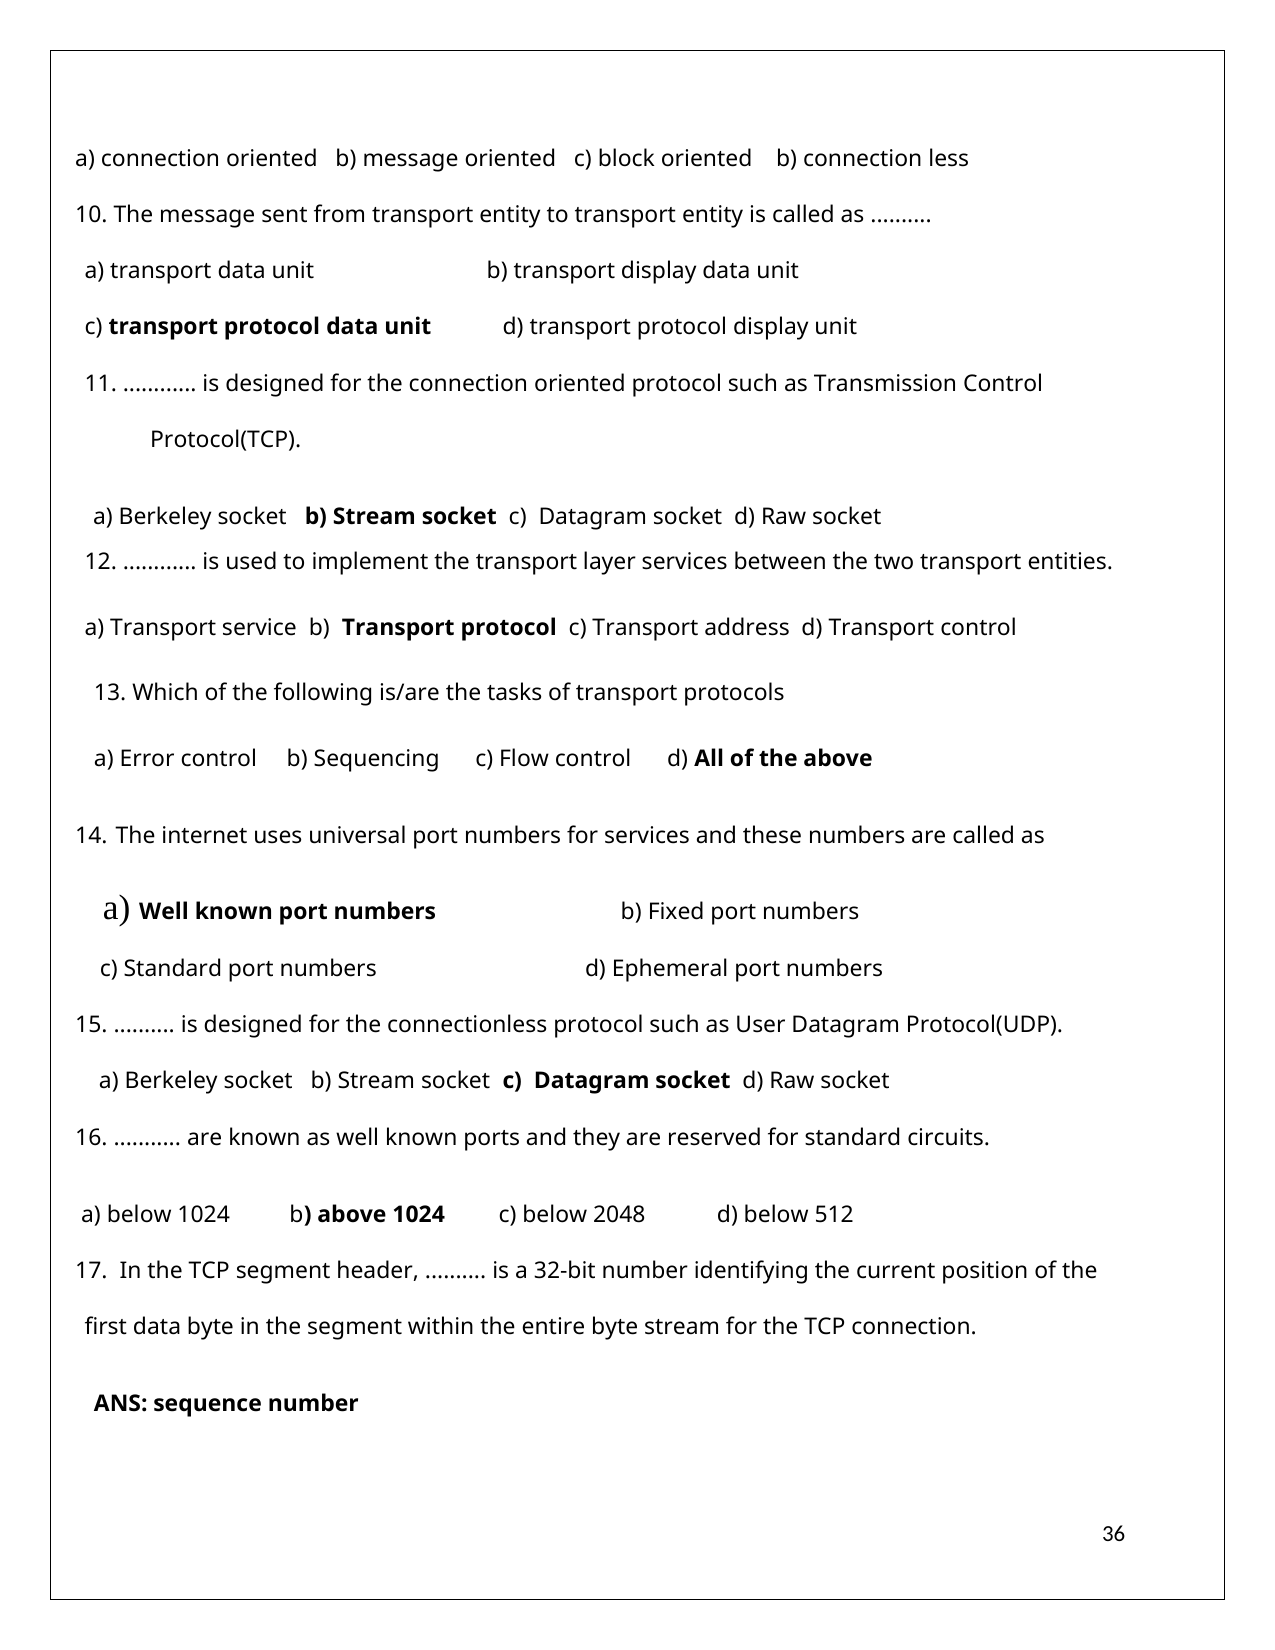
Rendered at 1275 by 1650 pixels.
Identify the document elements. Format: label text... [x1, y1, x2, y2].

text a) Transport service b) Transport protocol c) Transport address d) Transport control [84, 597, 1125, 642]
text a) Error control b) Sequencing c) Flow control d) All of the above [94, 728, 1125, 773]
text 10. The message sent from transport entity to transport entity is called as .......... [75, 173, 1219, 229]
text a) Berkeley socket b) Stream socket c) Datagram socket d) Raw socket [75, 1039, 1125, 1096]
text a) Well known port numbers b) Fixed port numbers [94, 871, 1125, 927]
text 12. ............ is used to implement the transport layer services between the two transport entities. [84, 531, 1125, 576]
text a) transport data unit b) transport display data unit [84, 229, 1125, 285]
text 16. ........... are known as well known ports and they are reserved for standard circuits. [66, 1096, 1125, 1152]
text 13. Which of the following is/are the tasks of transport protocols [94, 662, 1125, 707]
text a) below 1024 b) above 1024 c) below 2048 d) below 512 [75, 1173, 1125, 1229]
text 14. The internet uses universal port numbers for services and these numbers are called as [66, 794, 1125, 850]
text a) Berkeley socket b) Stream socket c) Datagram socket d) Raw socket [75, 475, 1125, 531]
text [75, 117, 1219, 173]
text c) Standard port numbers d) Ephemeral port numbers [94, 927, 1125, 983]
text 11. ............ is designed for the connection oriented protocol such as Transmission Control Protocol(TCP). [84, 342, 1125, 454]
text ANS: sequence number [84, 1362, 1125, 1418]
text c) transport protocol data unit d) transport protocol display unit [84, 285, 1125, 342]
text 17. In the TCP segment header, .......... is a 32-bit number identifying the current position of the first data byte in the segment within the entire byte stream for the TCP connection. [75, 1229, 1125, 1341]
text 15. .......... is designed for the connectionless protocol such as User Datagram Protocol(UDP). [75, 983, 1125, 1039]
